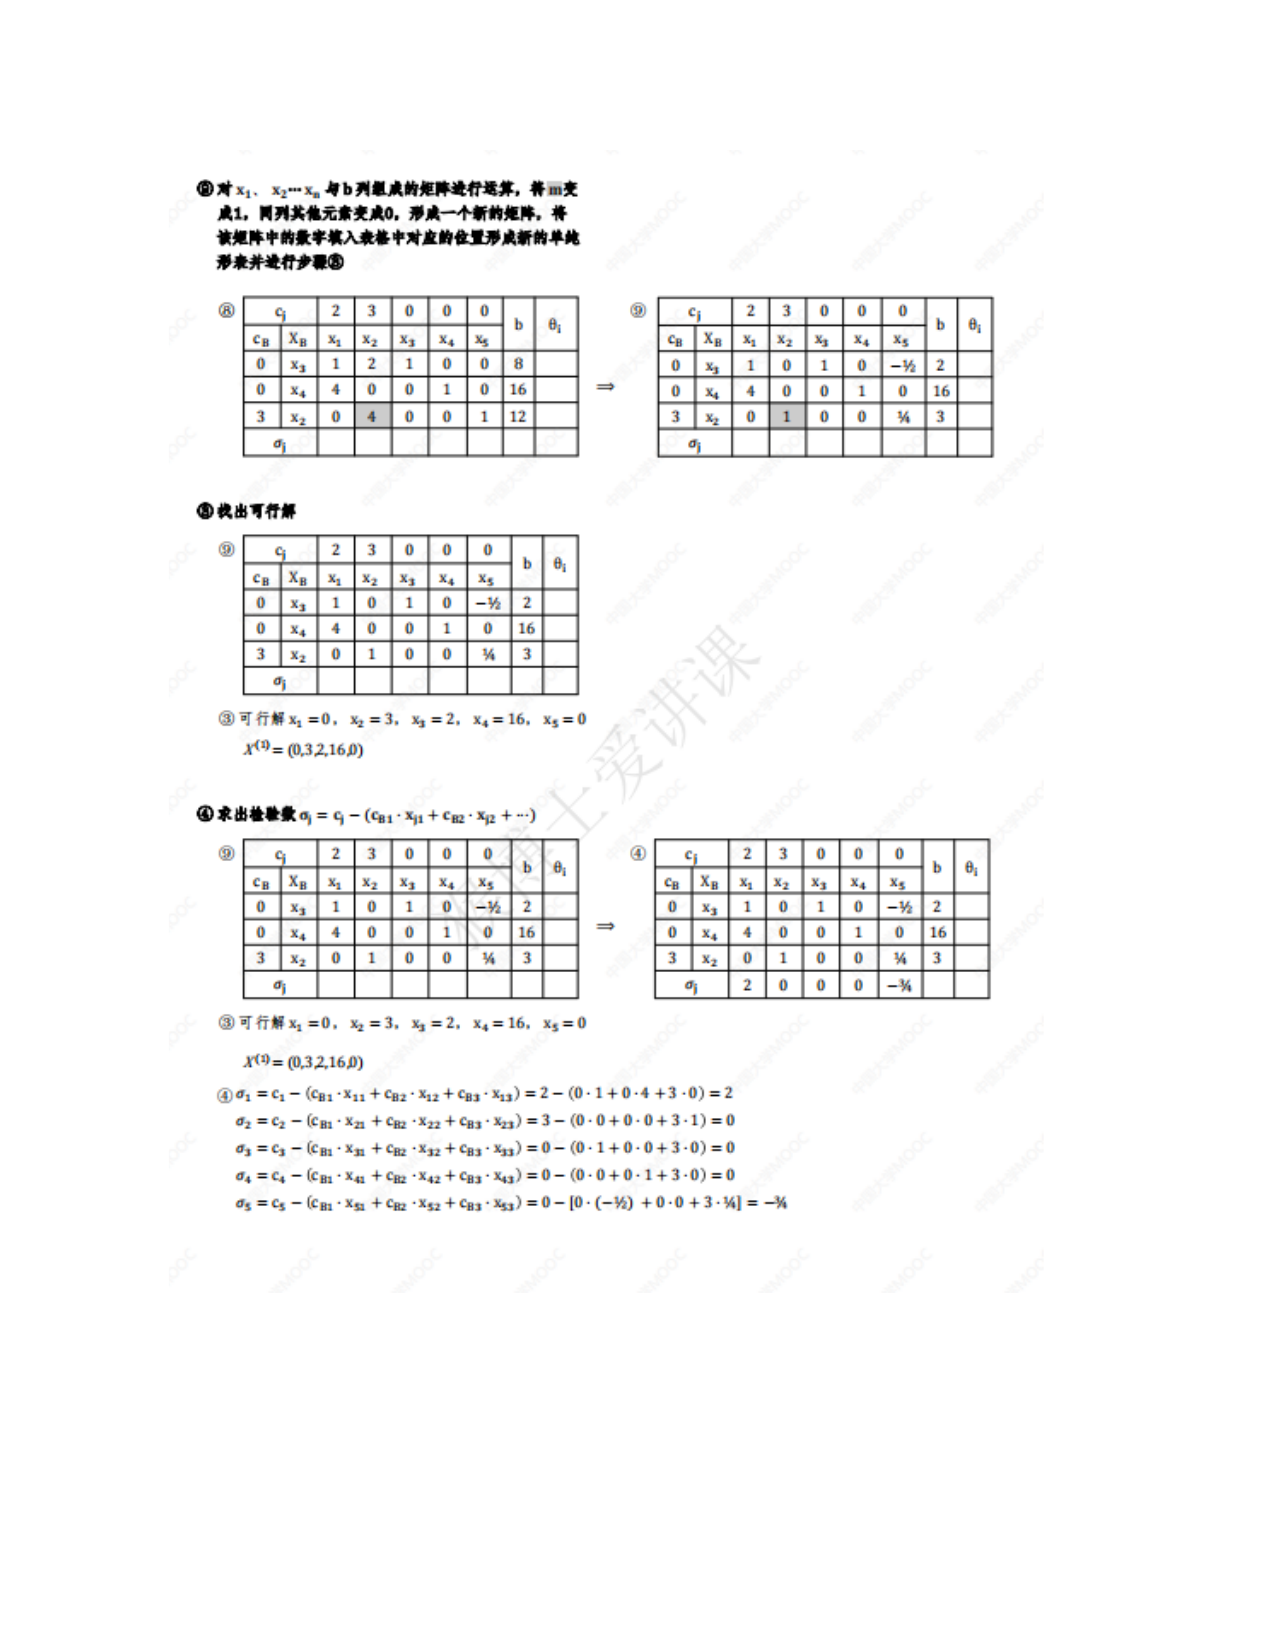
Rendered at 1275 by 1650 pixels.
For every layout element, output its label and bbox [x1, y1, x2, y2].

picture [168, 150, 1044, 1293]
